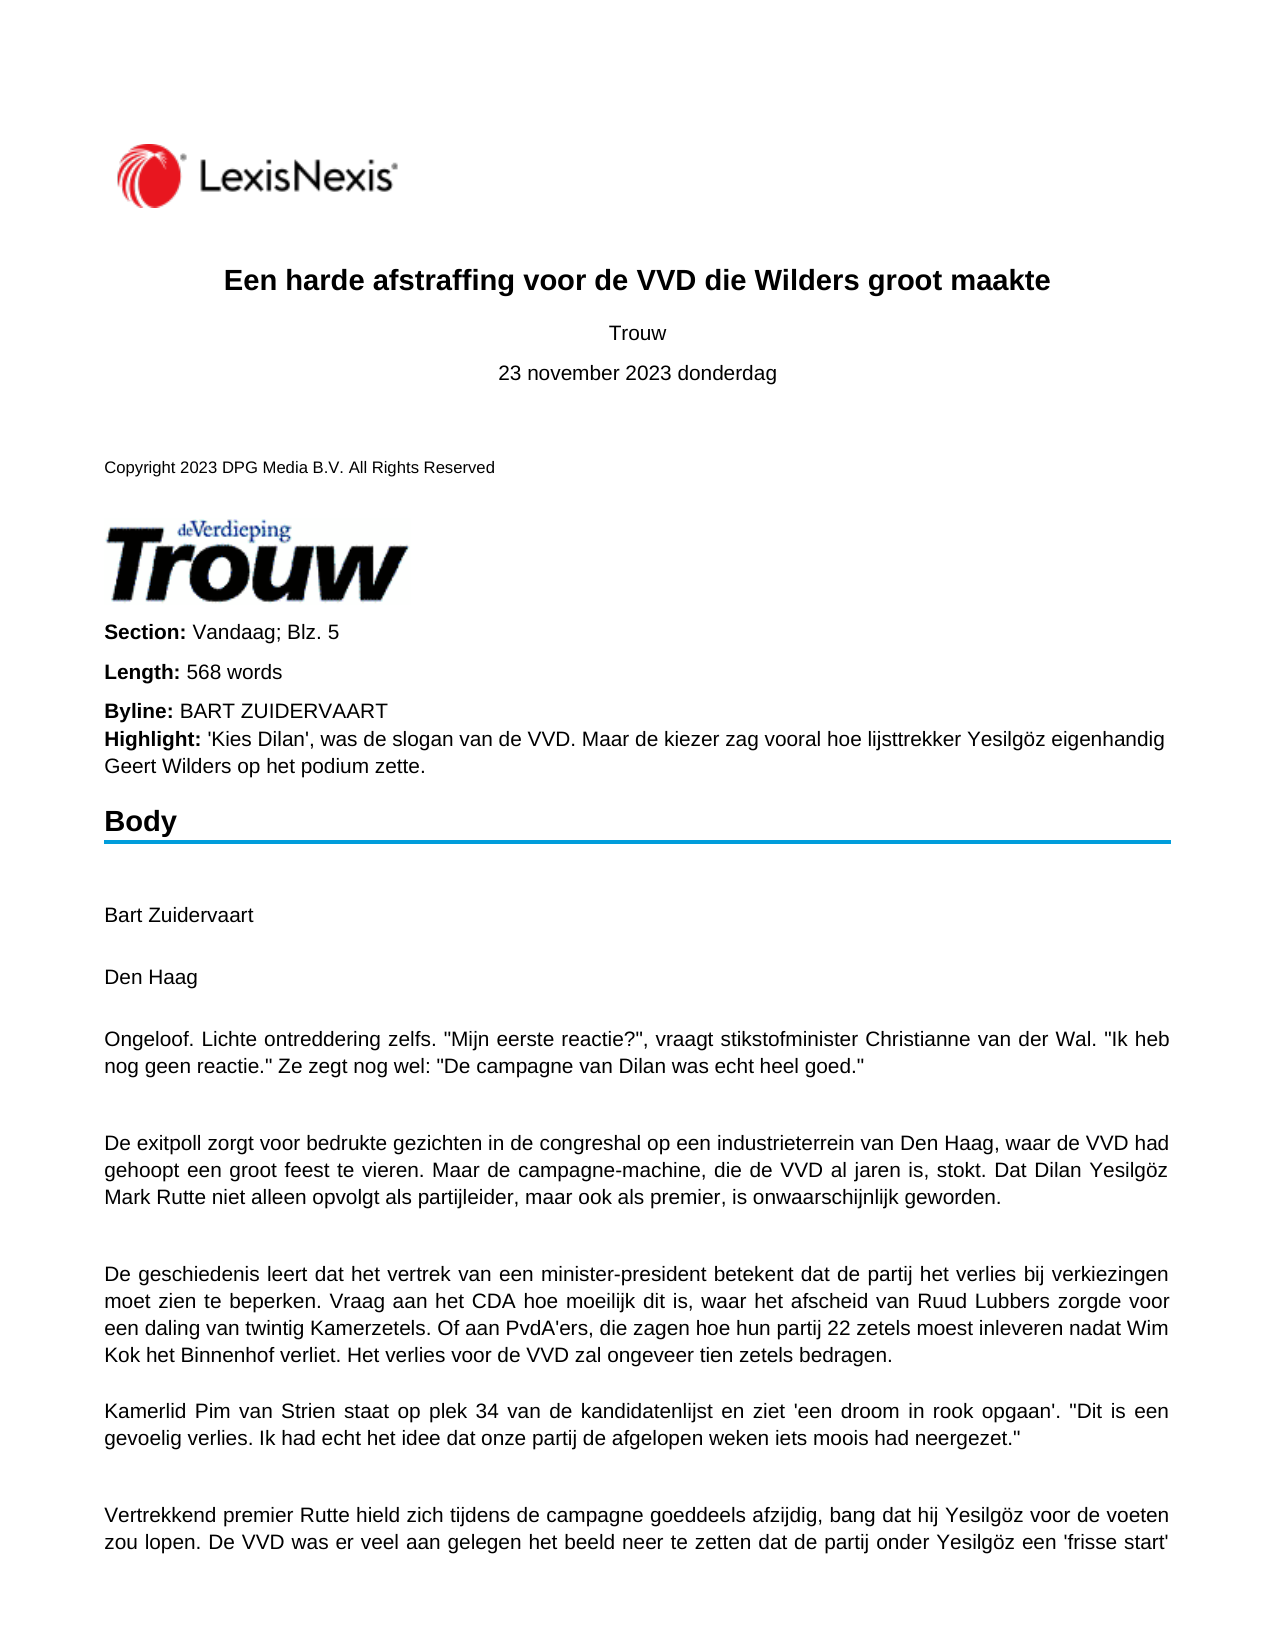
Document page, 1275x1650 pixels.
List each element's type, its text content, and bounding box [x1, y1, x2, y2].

text Copyright 2023 DPG Media B.V. All Rights Reserved [104, 426, 1171, 477]
text Den Haag [104, 962, 1171, 989]
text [104, 1499, 1171, 1554]
text 23 november 2023 donderdag [104, 357, 1171, 384]
text Length: 568 words [104, 657, 1171, 684]
text Highlight: 'Kies Dilan', was de slogan van de VVD. Maar de kiezer zag vooral hoe lijsttrekker Yesilgöz eigenhandig Geert Wilders op het podium zette. [104, 723, 1171, 777]
text Ongeloof. Lichte ontreddering zelfs. "Mijn eerste reactie?", vraagt stikstofminister Christianne van der Wal. "Ik heb nog geen reactie." Ze zegt nog wel: "De campagne van Dilan was echt heel goed." [104, 1024, 1171, 1078]
text Body [104, 802, 1171, 838]
picture [104, 144, 412, 208]
text Byline: BART ZUIDERVAART [104, 696, 1171, 723]
text Kamerlid Pim van Strien staat op plek 34 van de kandidatenlijst en ziet 'een droom in rook opgaan'. "Dit is een gevoelig verlies. Ik had echt het idee dat onze partij de afgelopen weken iets moois had neergezet." [104, 1396, 1171, 1450]
text De exitpoll zorgt voor bedrukte gezichten in de congreshal op een industrieterrein van Den Haag, waar de VVD had gehoopt een groot feest te vieren. Maar de campagne-machine, die de VVD al jaren is, stokt. Dat Dilan Yesilgöz Mark Rutte niet alleen opvolgt als partijleider, maar ook als premier, is onwaarschijnlijk geworden. [104, 1128, 1171, 1209]
text Bart Zuidervaart [104, 900, 1171, 927]
text De geschiedenis leert dat het vertrek van een minister-president betekent dat de partij het verlies bij verkiezingen moet zien te beperken. Vraag aan het CDA hoe moeilijk dit is, waar het afscheid van Ruud Lubbers zorgde voor een daling van twintig Kamerzetels. Of aan PvdA'ers, die zagen hoe hun partij 22 zetels moest inleveren nadat Wim Kok het Binnenhof verliet. Het verlies voor de VVD zal ongeveer tien zetels bedragen. [104, 1259, 1171, 1367]
subtitle Een harde afstraffing voor de VVD die Wilders groot maakte [104, 261, 1171, 297]
text Trouw [104, 318, 1171, 345]
text Section: Vandaag; Blz. 5 [104, 617, 1171, 644]
